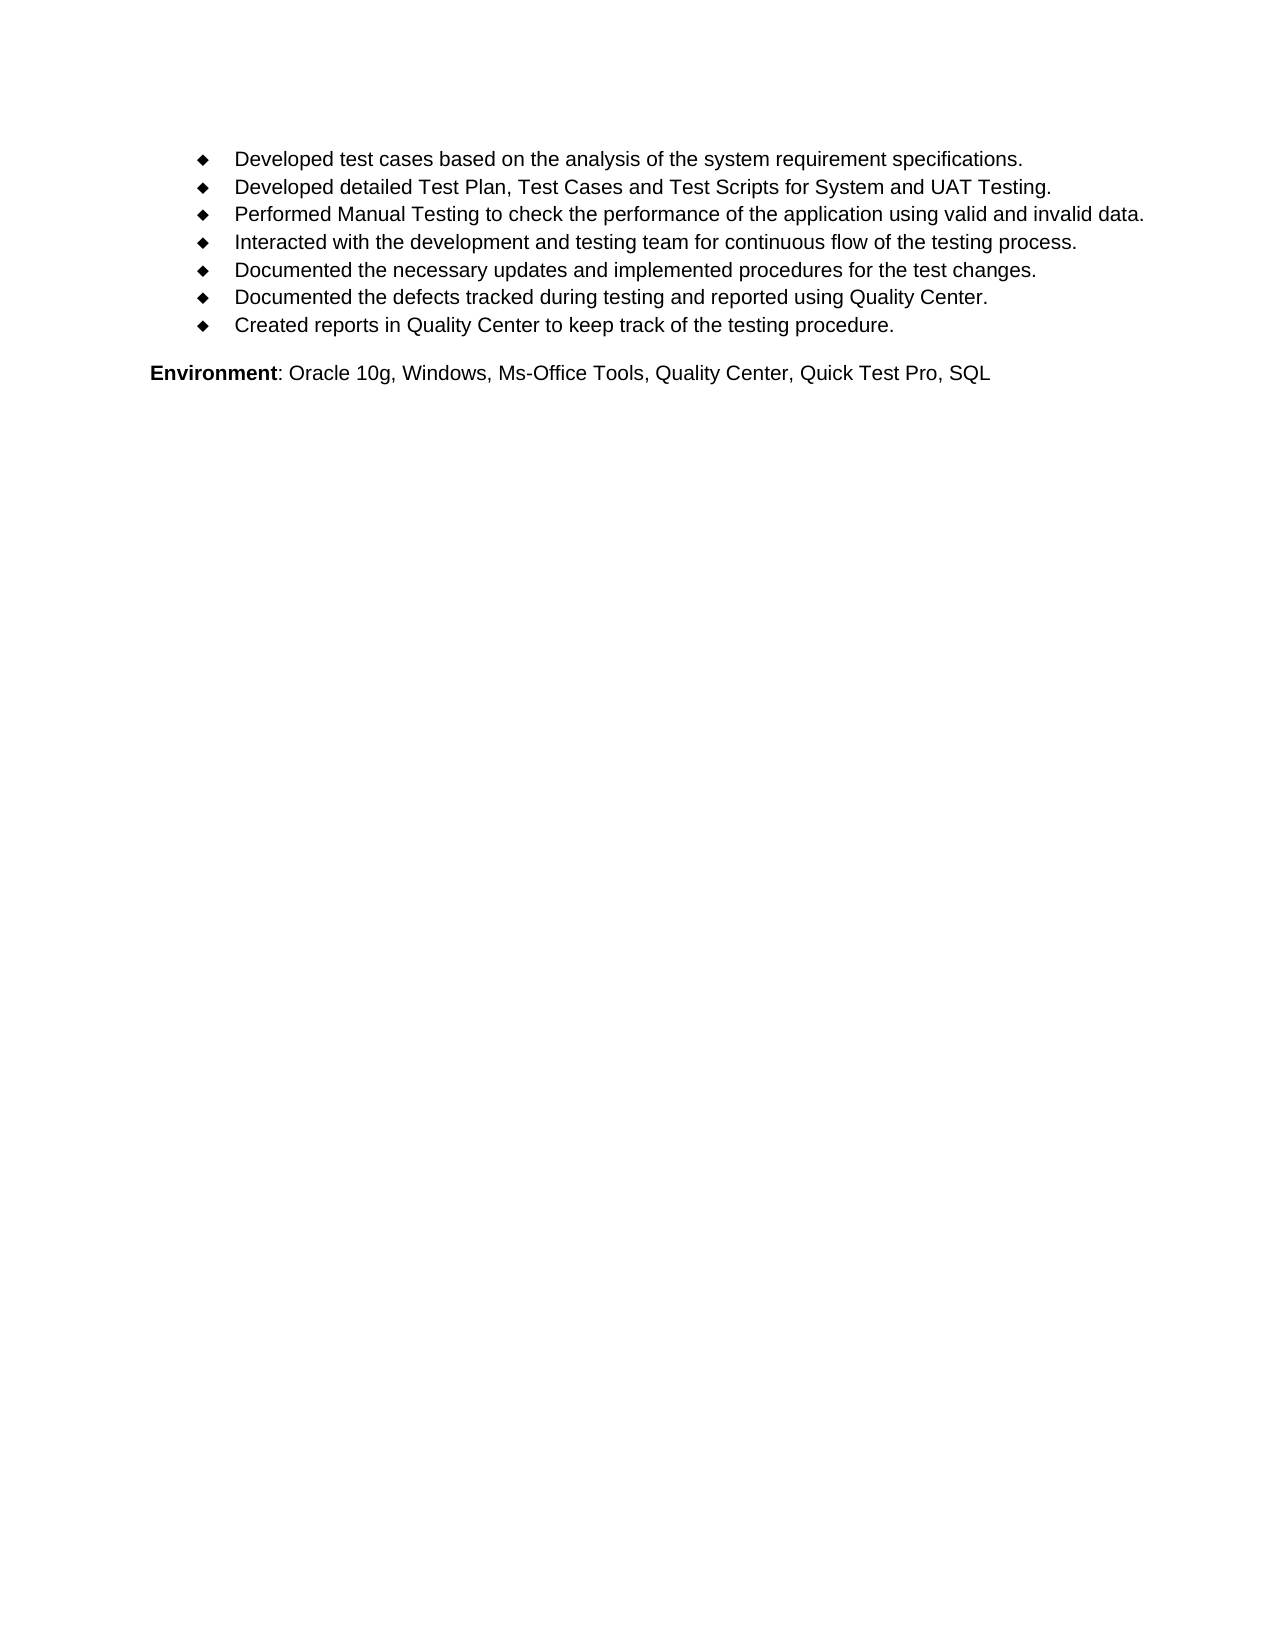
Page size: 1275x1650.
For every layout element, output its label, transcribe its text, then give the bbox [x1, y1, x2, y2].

list Documented the necessary updates and implemented procedures for the test changes. [197, 257, 1200, 281]
list Interacted with the development and testing team for continuous flow of the testing process. [197, 230, 1200, 254]
text Environment: Oracle 10g, Windows, Ms-Office Tools, Quality Center, Quick Test Pro, SQL [150, 361, 1200, 385]
list Created reports in Quality Center to keep track of the testing procedure. [197, 313, 1200, 337]
list Documented the defects tracked during testing and reported using Quality Center. [197, 285, 1200, 309]
list Developed detailed Test Plan, Test Cases and Test Scripts for System and UAT Testing. [197, 174, 1200, 199]
list Developed test cases based on the analysis of the system requirement specifications. [197, 147, 1200, 171]
list Performed Manual Testing to check the performance of the application using valid and invalid data. [197, 202, 1200, 226]
